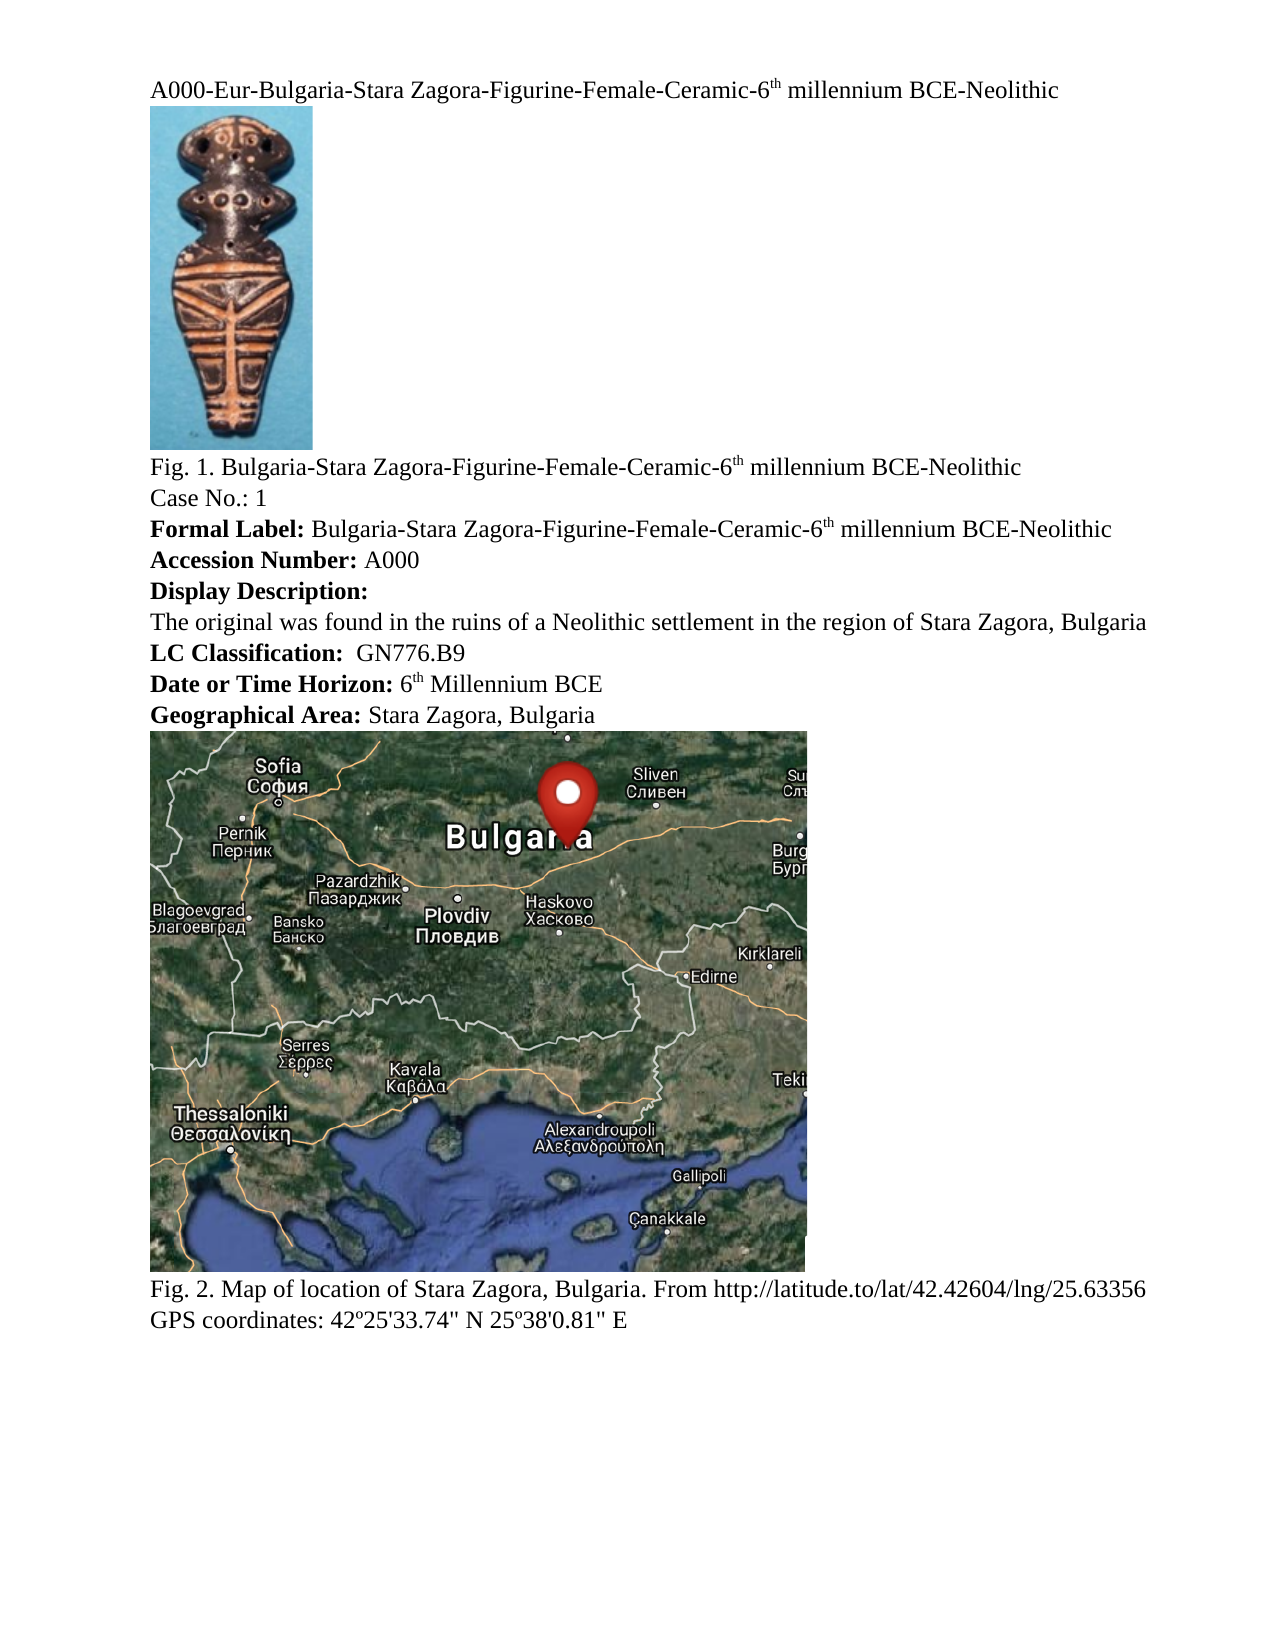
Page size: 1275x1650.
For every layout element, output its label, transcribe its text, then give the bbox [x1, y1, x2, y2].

text Fig. 1. Bulgaria-Stara Zagora-Figurine-Female-Ceramic-6th millennium BCE-Neolithic [150, 452, 1200, 481]
text The original was found in the ruins of a Neolithic settlement in the region of Stara Zagora, Bulgaria [150, 607, 1200, 636]
text Date or Time Horizon: 6th Millennium BCE [150, 669, 1200, 698]
text A000-Eur-Bulgaria-Stara Zagora-Figurine-Female-Ceramic-6th millennium BCE-Neolithic [150, 75, 1200, 104]
text Formal Label: Bulgaria-Stara Zagora-Figurine-Female-Ceramic-6th millennium BCE-Neolithic [150, 514, 1200, 543]
text Accession Number: A000 [150, 545, 1200, 574]
text Geographical Area: Stara Zagora, Bulgaria [150, 700, 1200, 729]
text LC Classification: GN776.B9 [150, 638, 1200, 667]
picture [150, 731, 808, 1272]
text Case No.: 1 [150, 483, 1200, 512]
text Fig. 2. Map of location of Stara Zagora, Bulgaria. From http://latitude.to/lat/42.42604/lng/25.63356 [150, 1274, 1200, 1303]
picture [150, 106, 313, 450]
text GPS coordinates: 42º25'33.74" N 25º38'0.81" E [150, 1305, 1200, 1334]
text Display Description: [150, 576, 1200, 605]
